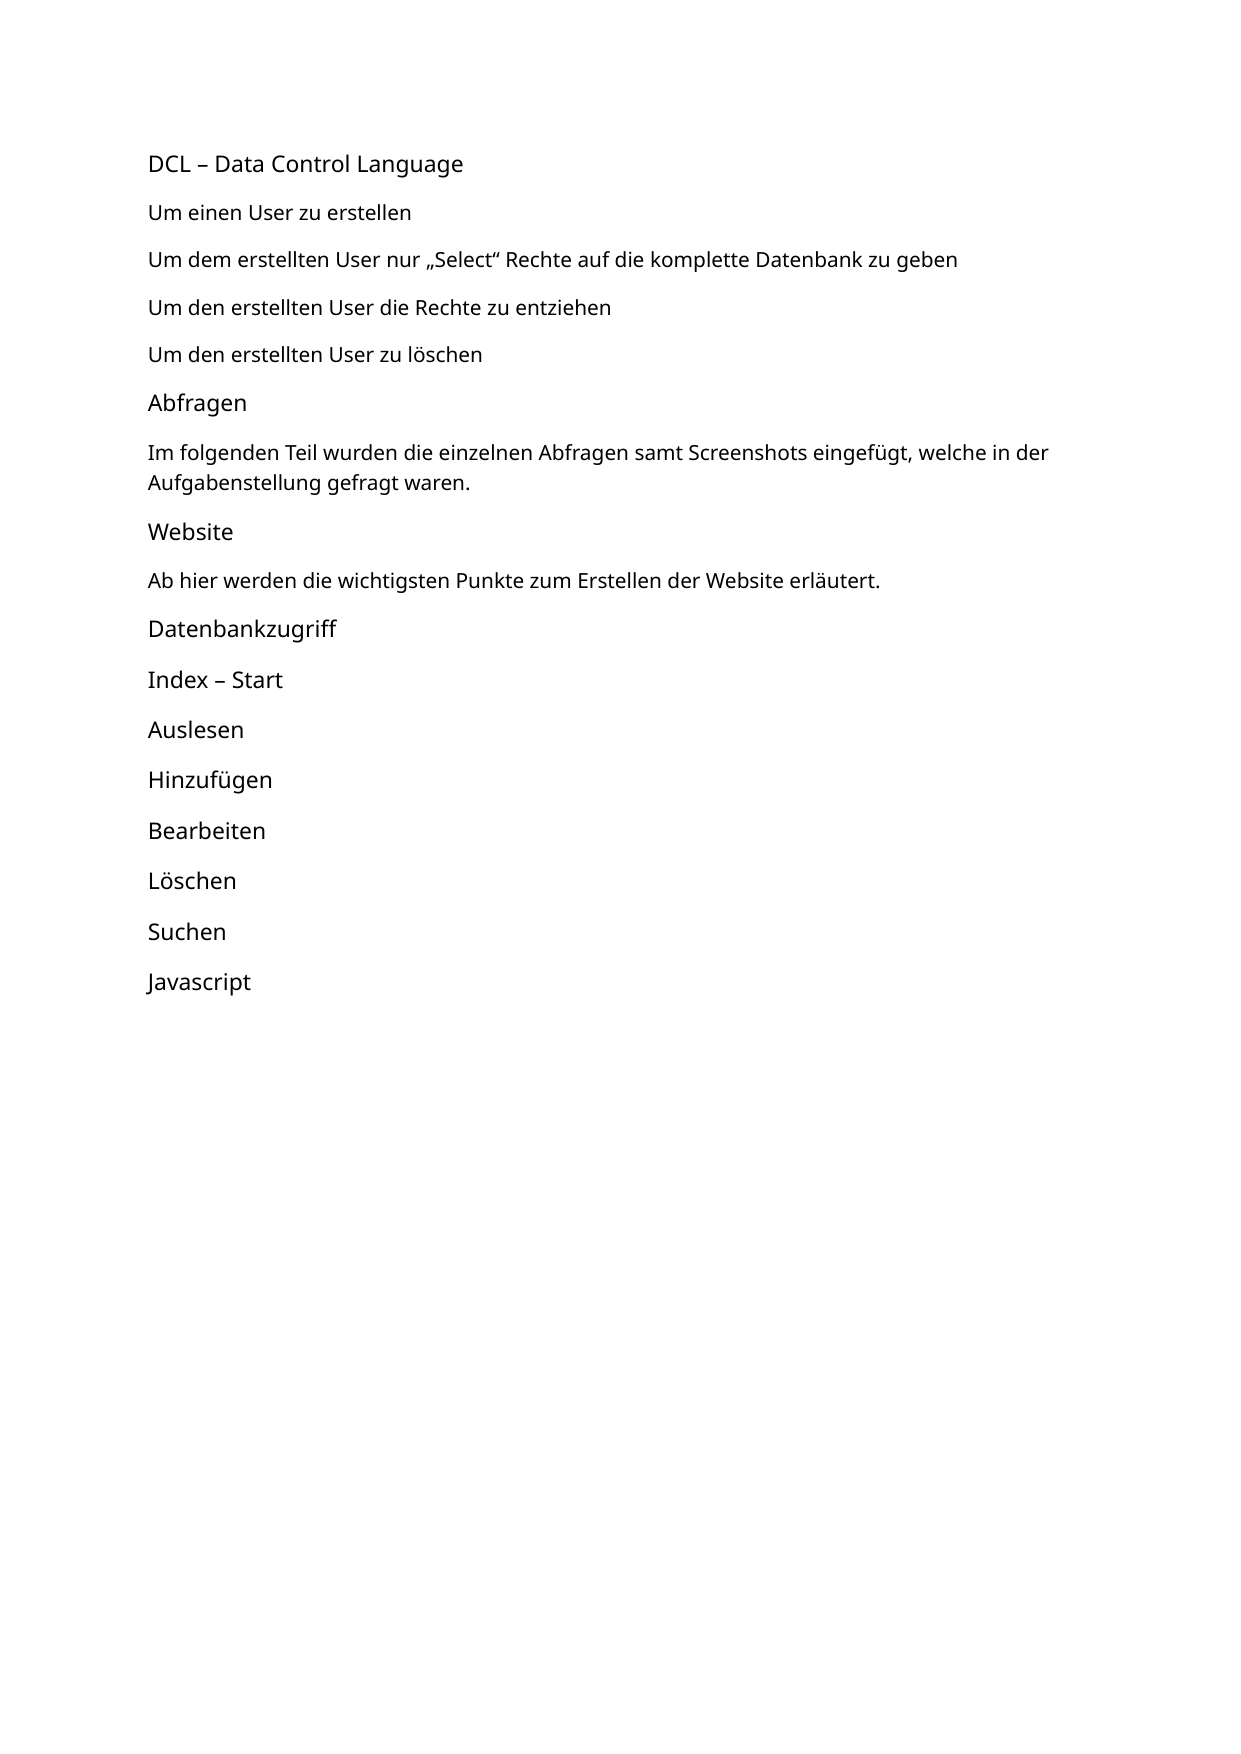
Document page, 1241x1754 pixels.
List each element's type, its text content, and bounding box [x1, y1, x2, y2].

text Bearbeiten [148, 815, 1093, 846]
text Website [148, 516, 1093, 547]
text Ab hier werden die wichtigsten Punkte zum Erstellen der Website erläutert. [148, 566, 1093, 594]
text Suchen [148, 916, 1093, 947]
text Im folgenden Teil wurden die einzelnen Abfragen samt Screenshots eingefügt, welche in der Aufgabenstellung gefragt waren. [148, 438, 1093, 497]
text Javascript [148, 966, 1093, 997]
text Um den erstellten User zu löschen [148, 340, 1093, 368]
text Index – Start [148, 664, 1093, 695]
text Hinzufügen [148, 764, 1093, 796]
text Um den erstellten User die Rechte zu entziehen [148, 293, 1093, 321]
text Um einen User zu erstellen [148, 198, 1093, 226]
text Auslesen [148, 714, 1093, 745]
text Um dem erstellten User nur „Select“ Rechte auf die komplette Datenbank zu geben [148, 245, 1093, 274]
text Datenbankzugriff [148, 613, 1093, 644]
text DCL – Data Control Language [148, 148, 1093, 179]
text Abfragen [148, 387, 1093, 418]
text Löschen [148, 865, 1093, 897]
